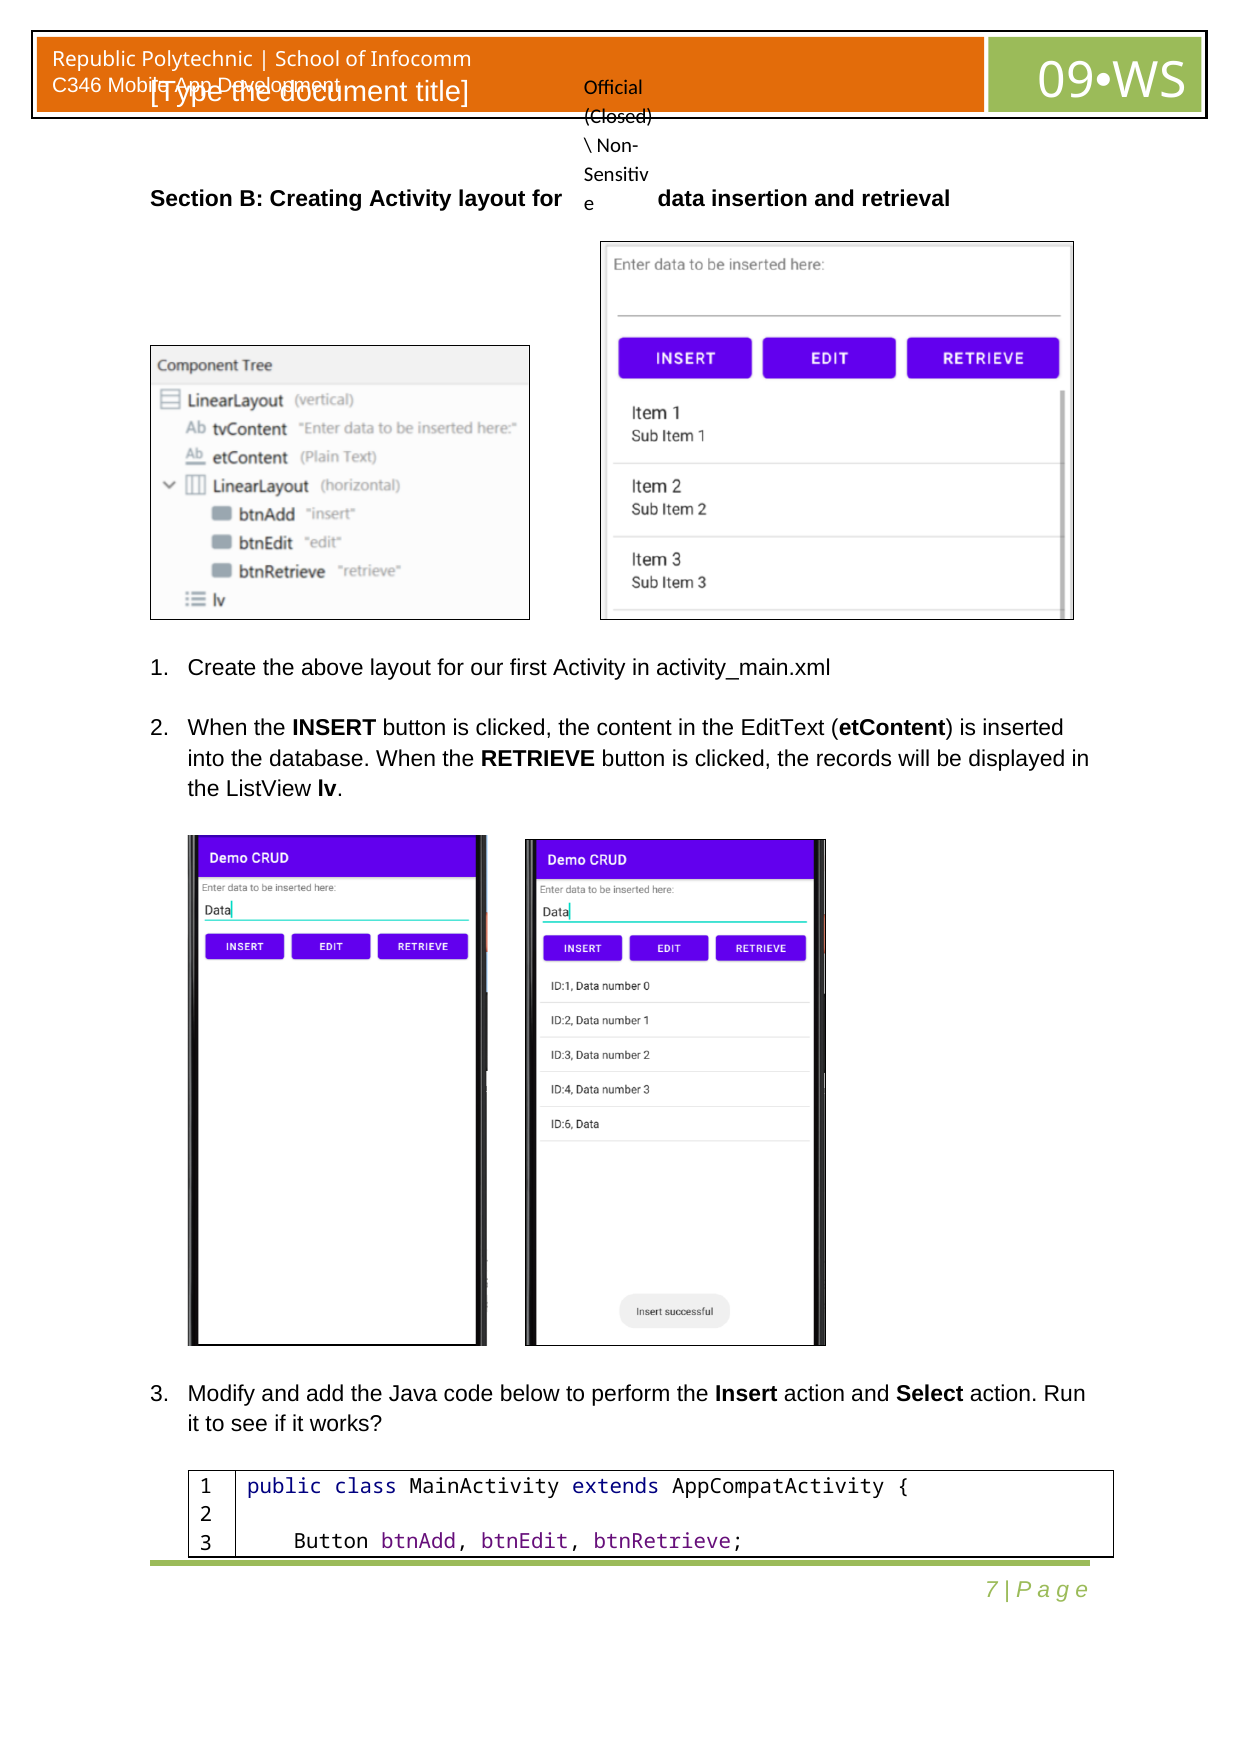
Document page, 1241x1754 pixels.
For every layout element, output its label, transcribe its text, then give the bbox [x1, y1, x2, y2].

list Modify and add the Java code below to perform the Insert action and Select action. Run it to see if it works? [150, 1379, 1090, 1436]
picture [151, 346, 529, 619]
list Create the above layout for our first Activity in activity_main.xml [150, 654, 1090, 680]
list When the INSERT button is clicked, the content in the EditText (etContent) is inserted into the database. When the RETRIEVE button is clicked, the records will be displayed in the ListView lv. [150, 714, 1090, 801]
subtitle Section B: Creating Activity layout for data insertion and retrieval [150, 185, 1090, 211]
picture [601, 242, 1073, 619]
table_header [189, 1471, 235, 1556]
picture [187, 835, 488, 1346]
picture [526, 840, 825, 1345]
